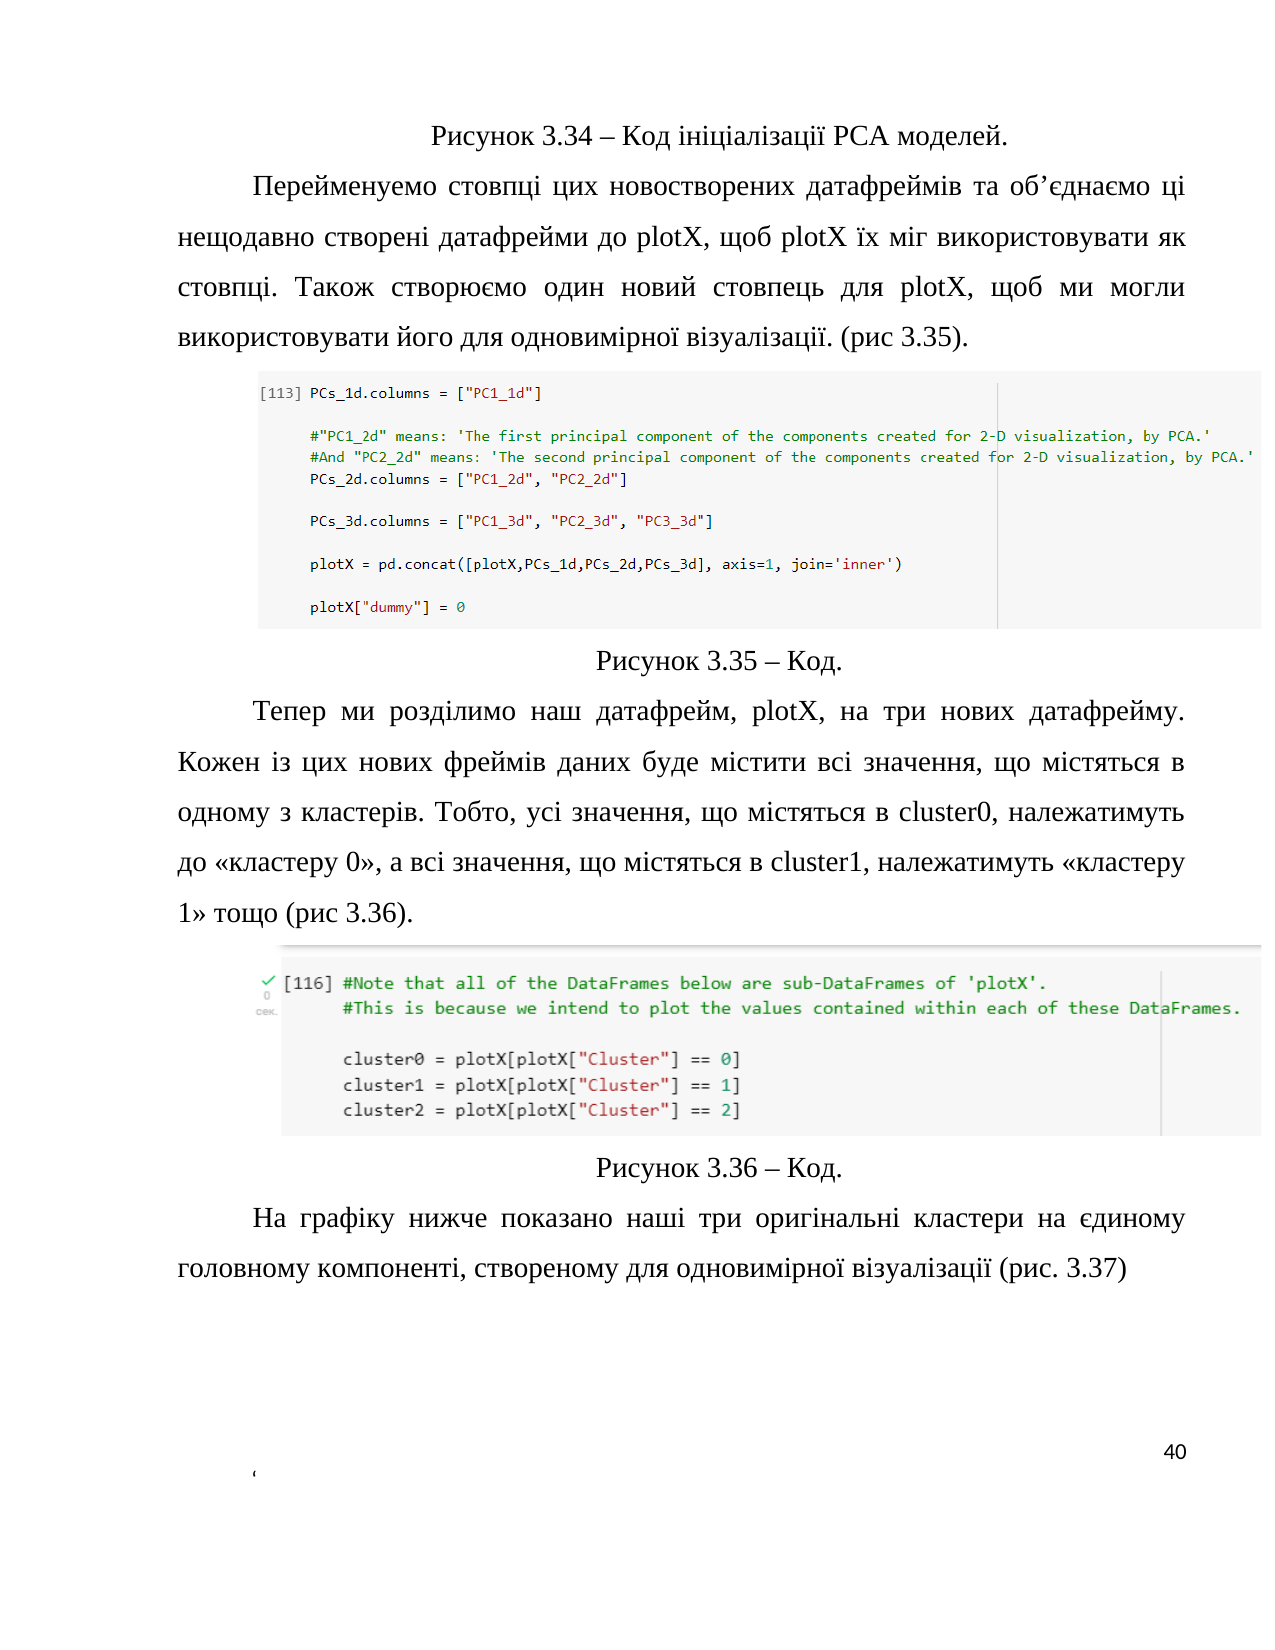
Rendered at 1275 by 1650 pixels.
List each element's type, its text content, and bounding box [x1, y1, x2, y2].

text Тепер ми розділимо наш датафрейм, plotX, на три нових датафрейму. Кожен із цих нових фреймів даних буде містити всі значення, що містяться в одному з кластерів. Тобто, усі значення, що містяться в cluster0, належатимуть до «кластеру 0», а всі значення, що містяться в cluster1, належатимуть «кластеру 1» тощо (рис 3.36). [177, 693, 1186, 928]
picture [252, 369, 1262, 630]
text Рисунок 3.36 – Код. [177, 1150, 1186, 1183]
text Перейменуемо стовпці цих новостворених датафреймів та об’єднаємо ці нещодавно створені датафрейми до plotX, щоб plotX їх міг використовувати як стовпці. Також створюємо один новий стовпець для plotX, щоб ми могли використовувати його для одновимірної візуалізації. (рис 3.35). [177, 168, 1186, 353]
text На графіку нижче показано наші три оригінальні кластери на єдиному головному компоненті, створеному для одновимірної візуалізації (рис. 3.37) [177, 1200, 1186, 1284]
text Рисунок 3.35 – Код. [177, 643, 1186, 677]
picture [252, 945, 1262, 1136]
text Рисунок 3.34 – Код ініціалізації PCA моделей. [177, 118, 1186, 152]
